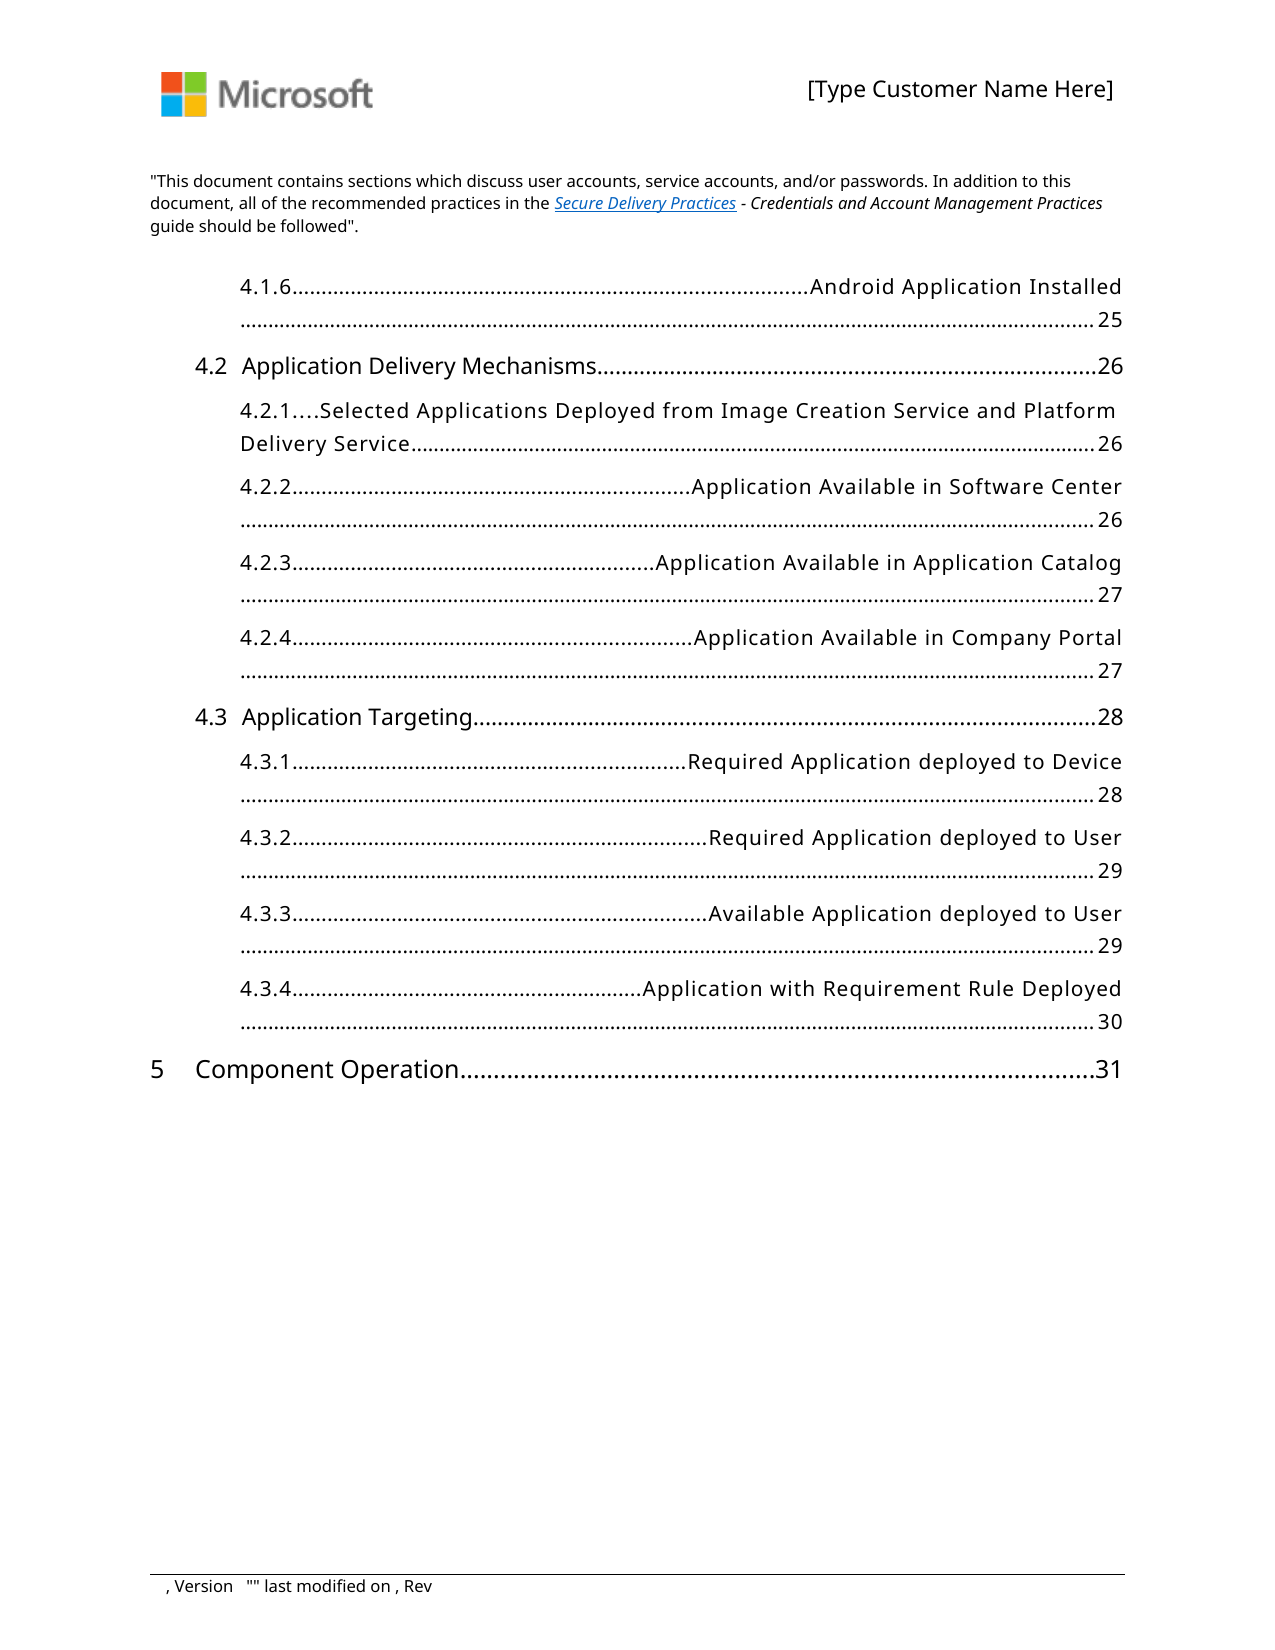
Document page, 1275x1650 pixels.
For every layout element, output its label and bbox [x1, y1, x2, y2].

picture [161, 72, 374, 118]
